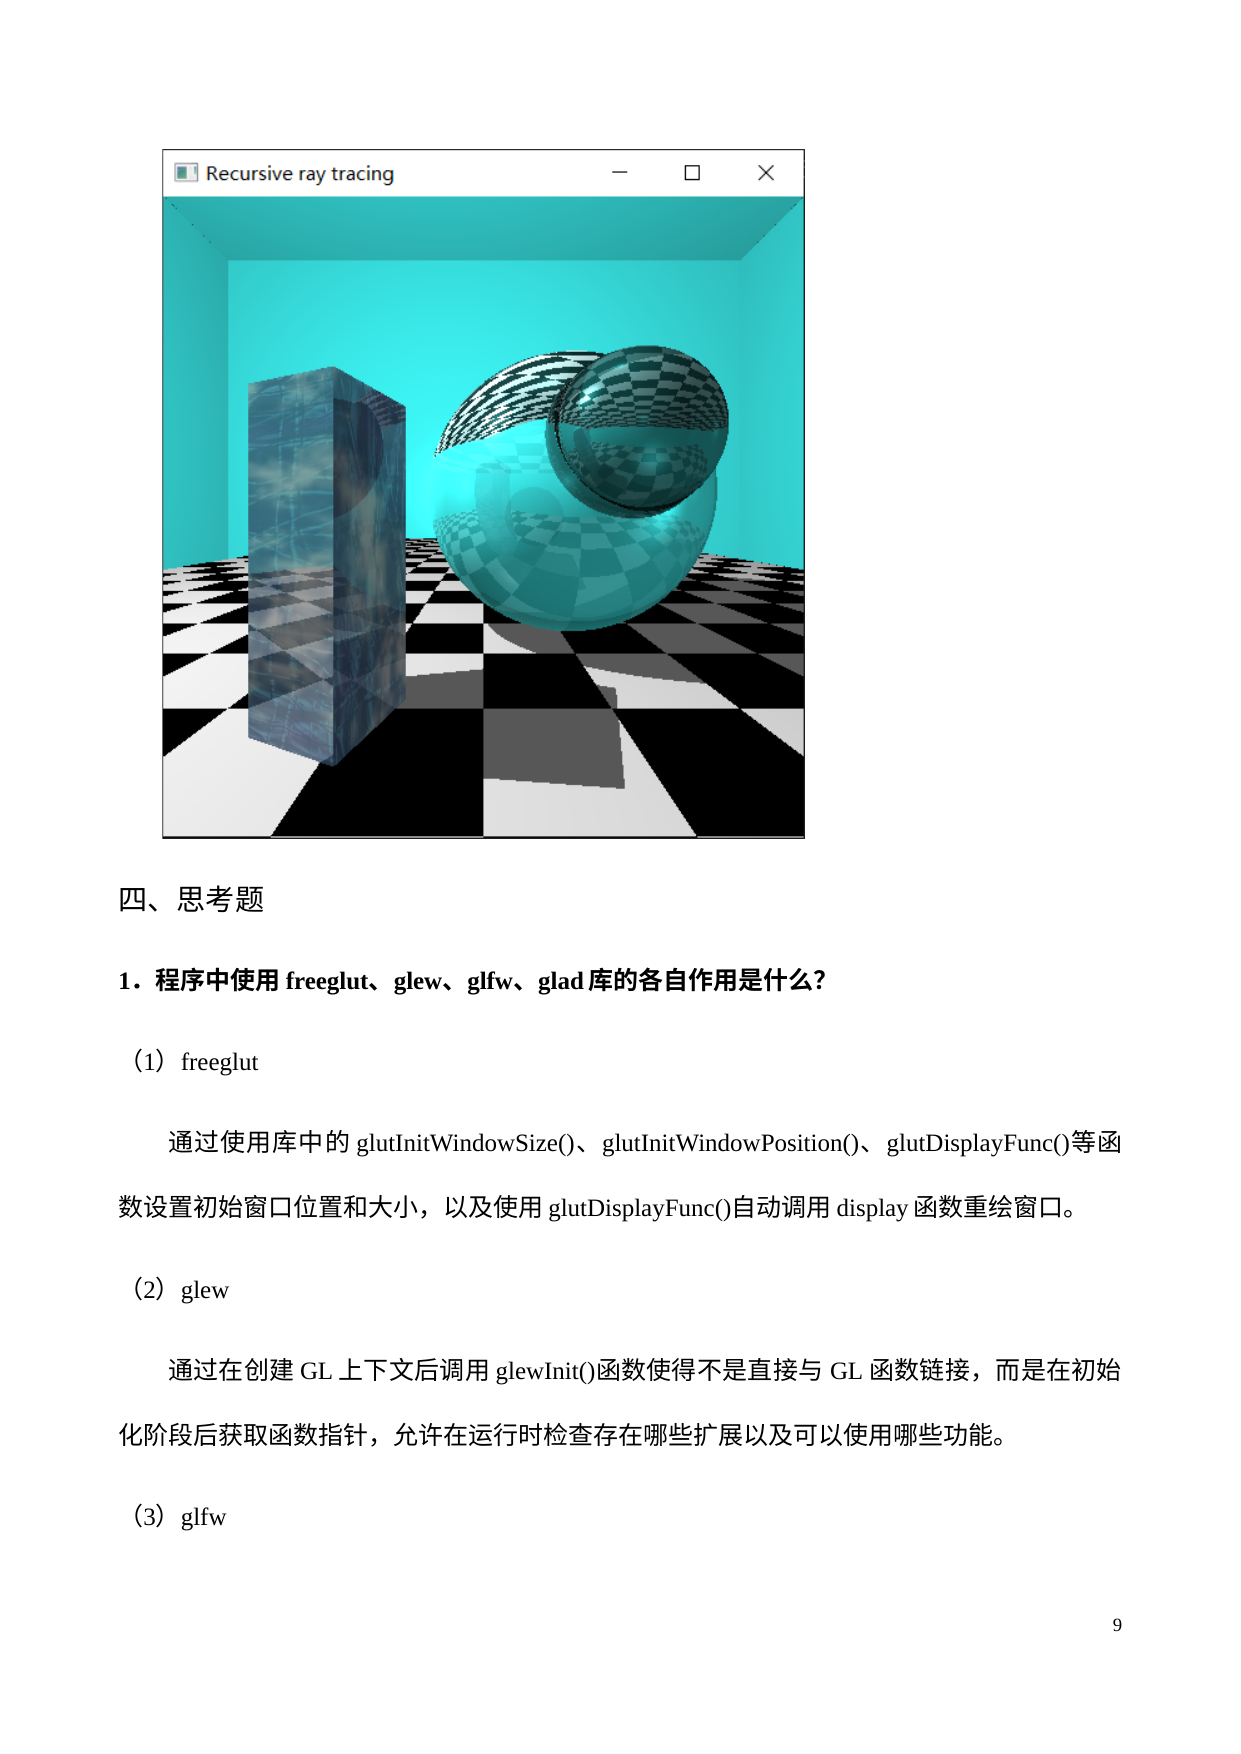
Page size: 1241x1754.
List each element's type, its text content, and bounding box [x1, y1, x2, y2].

text 通过使用库中的glutInitWindowSize()、glutInitWindowPosition()、glutDisplayFunc()等函数设置初始窗口位置和大小，以及使用glutDisplayFunc()自动调用display函数重绘窗口。 [118, 1108, 1122, 1238]
text （3）glfw [118, 1482, 1122, 1547]
text 通过在创建GL上下文后调用glewInit()函数使得不是直接与 GL 函数链接，而是在初始化阶段后获取函数指针，允许在运行时检查存在哪些扩展以及可以使用哪些功能。 [118, 1336, 1122, 1466]
text 1．程序中使用freeglut、glew、glfw、glad库的各自作用是什么？ [118, 946, 1122, 1011]
text （1）freeglut [118, 1027, 1122, 1092]
text 四、思考题 [118, 865, 1122, 930]
picture [162, 149, 805, 839]
text （2）glew [118, 1255, 1122, 1320]
